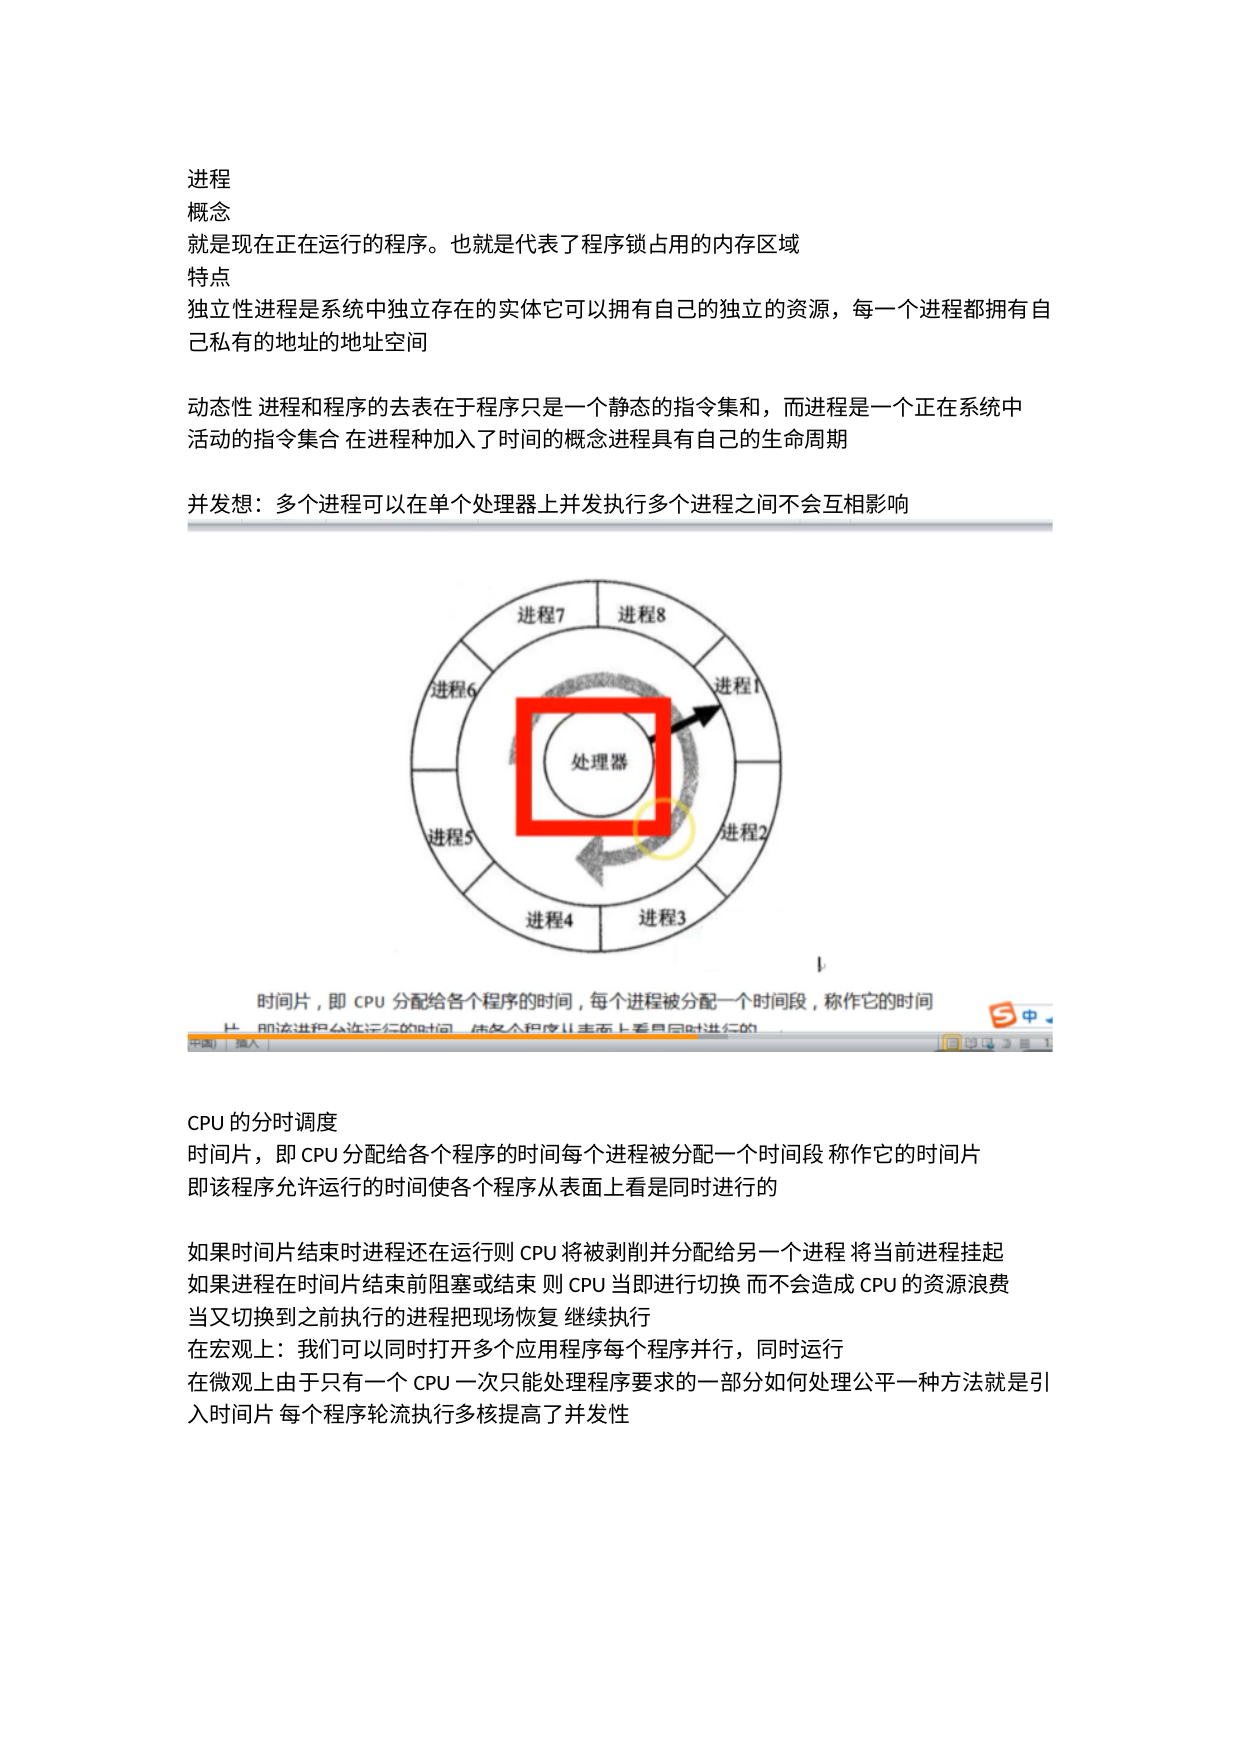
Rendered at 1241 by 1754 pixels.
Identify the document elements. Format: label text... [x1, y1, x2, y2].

text 动态性 进程和程序的去表在于程序只是一个静态的指令集和，而进程是一个正在系统中 [187, 389, 1053, 422]
text 即该程序允许运行的时间使各个程序从表面上看是同时进行的 [187, 1169, 1053, 1202]
text 在宏观上：我们可以同时打开多个应用程序每个程序并行，同时运行 [187, 1332, 1053, 1364]
text 特点 [187, 259, 1053, 292]
text 独立性进程是系统中独立存在的实体它可以拥有自己的独立的资源，每一个进程都拥有自己私有的地址的地址空间 [187, 292, 1053, 357]
text 就是现在正在运行的程序。也就是代表了程序锁占用的内存区域 [187, 227, 1053, 259]
text 当又切换到之前执行的进程把现场恢复 继续执行 [187, 1299, 1053, 1332]
text 在微观上由于只有一个CPU一次只能处理程序要求的一部分如何处理公平一种方法就是引入时间片 每个程序轮流执行多核提高了并发性 [187, 1364, 1053, 1429]
text 时间片，即CPU分配给各个程序的时间每个进程被分配一个时间段 称作它的时间片 [187, 1137, 1053, 1169]
text CPU的分时调度 [187, 1104, 1053, 1137]
text 活动的指令集合 在进程种加入了时间的概念进程具有自己的生命周期 [187, 422, 1053, 454]
text 进程 [187, 162, 1053, 194]
text 如果时间片结束时进程还在运行则CPU将被剥削并分配给另一个进程 将当前进程挂起 [187, 1234, 1053, 1267]
text 概念 [187, 194, 1053, 227]
picture [187, 519, 1053, 1052]
text 并发想：多个进程可以在单个处理器上并发执行多个进程之间不会互相影响 [187, 487, 1053, 519]
text 如果进程在时间片结束前阻塞或结束 则CPU当即进行切换 而不会造成CPU的资源浪费 [187, 1267, 1053, 1299]
